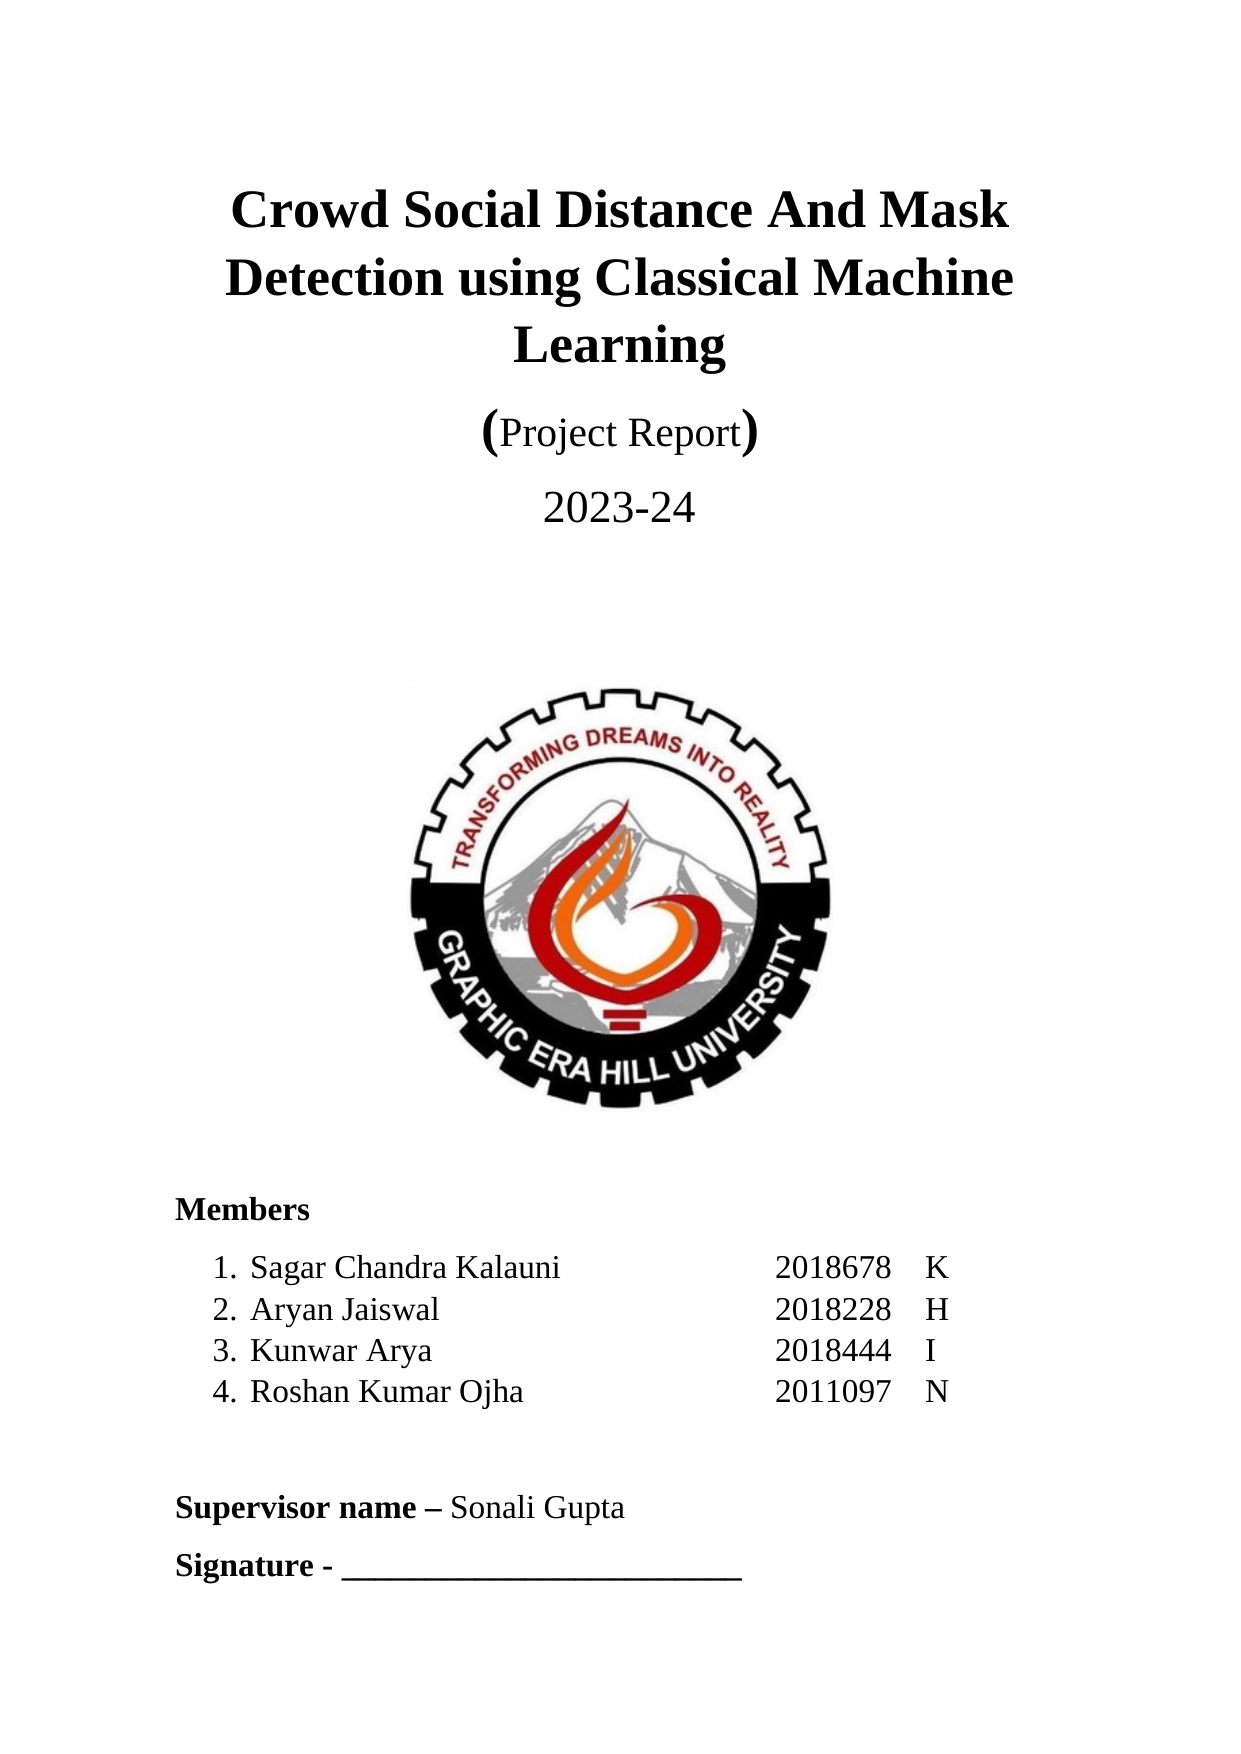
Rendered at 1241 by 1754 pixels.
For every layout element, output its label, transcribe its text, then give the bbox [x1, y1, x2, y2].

list Kunwar Arya 2018444 I [212, 1330, 1065, 1369]
text Crowd Social Distance And Mask Detection using Classical Machine Learning [175, 177, 1065, 374]
text (Project Report) [175, 396, 1065, 458]
list Aryan Jaiswal 2018228 H [212, 1289, 1065, 1327]
text Signature - ________________________ [175, 1546, 1065, 1584]
list Roshan Kumar Ojha 2011097 N [212, 1372, 1065, 1410]
text Members [175, 1189, 1065, 1228]
text 2023-24 [400, 479, 1065, 532]
picture [406, 685, 834, 1113]
text Supervisor name – Sonali Gupta [175, 1488, 1065, 1526]
list Sagar Chandra Kalauni 2018678 K [212, 1248, 1065, 1286]
